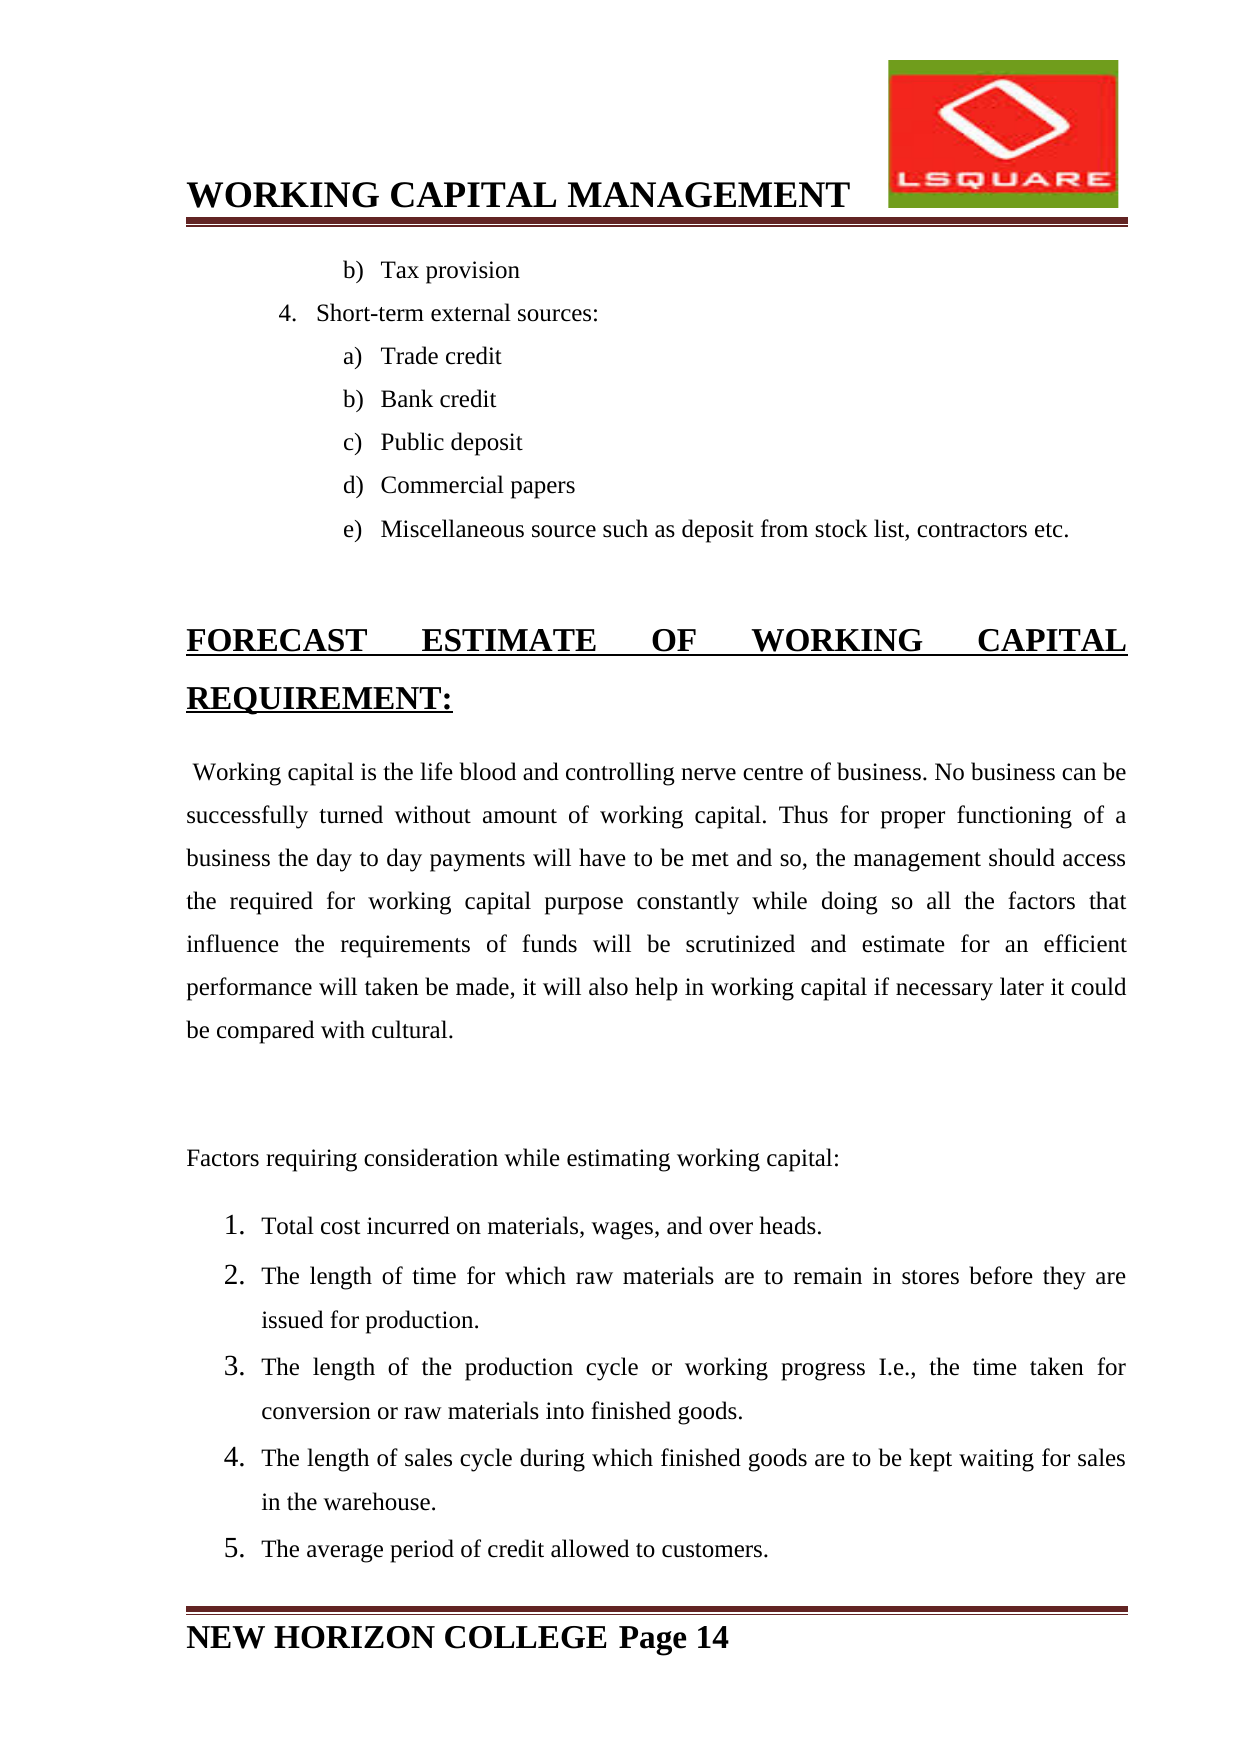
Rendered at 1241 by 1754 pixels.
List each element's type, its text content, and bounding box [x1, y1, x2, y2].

list The average period of credit allowed to customers. [223, 1531, 1128, 1564]
list Trade credit [343, 341, 1128, 370]
list Miscellaneous source such as deposit from stock list, contractors etc. [343, 514, 1128, 542]
picture [888, 60, 1119, 208]
list Commercial papers [343, 471, 1128, 499]
list Total cost incurred on materials, wages, and over heads. [223, 1207, 1128, 1241]
list Bank credit [343, 384, 1128, 413]
list The length of sales cycle during which finished goods are to be kept waiting for sales in the warehouse. [223, 1439, 1128, 1516]
text Factors requiring consideration while estimating working capital: [186, 1143, 1128, 1172]
list Short-term external sources: [278, 298, 1128, 327]
list Tax provision [343, 255, 1128, 284]
text FORECAST ESTIMATE OF WORKING CAPITAL REQUIREMENT: [186, 656, 1128, 717]
list Public deposit [343, 427, 1128, 456]
list The length of the production cycle or working progress I.e., the time taken for conversion or raw materials into finished goods. [223, 1348, 1128, 1425]
text Working capital is the life blood and controlling nerve centre of business. No business can be successfully turned without amount of working capital. Thus for proper functioning of a business the day to day payments will have to be met and so, the management should access the required for working capital purpose constantly while doing so all the factors that influence the requirements of funds will be scrutinized and estimate for an efficient performance will taken be made, it will also help in working capital if necessary later it could be compared with cultural. [186, 757, 1128, 1044]
text FORECAST ESTIMATE OF WORKING CAPITAL REQUIREMENT: [186, 621, 1128, 654]
list The length of time for which raw materials are to remain in stores before they are issued for production. [223, 1257, 1128, 1334]
